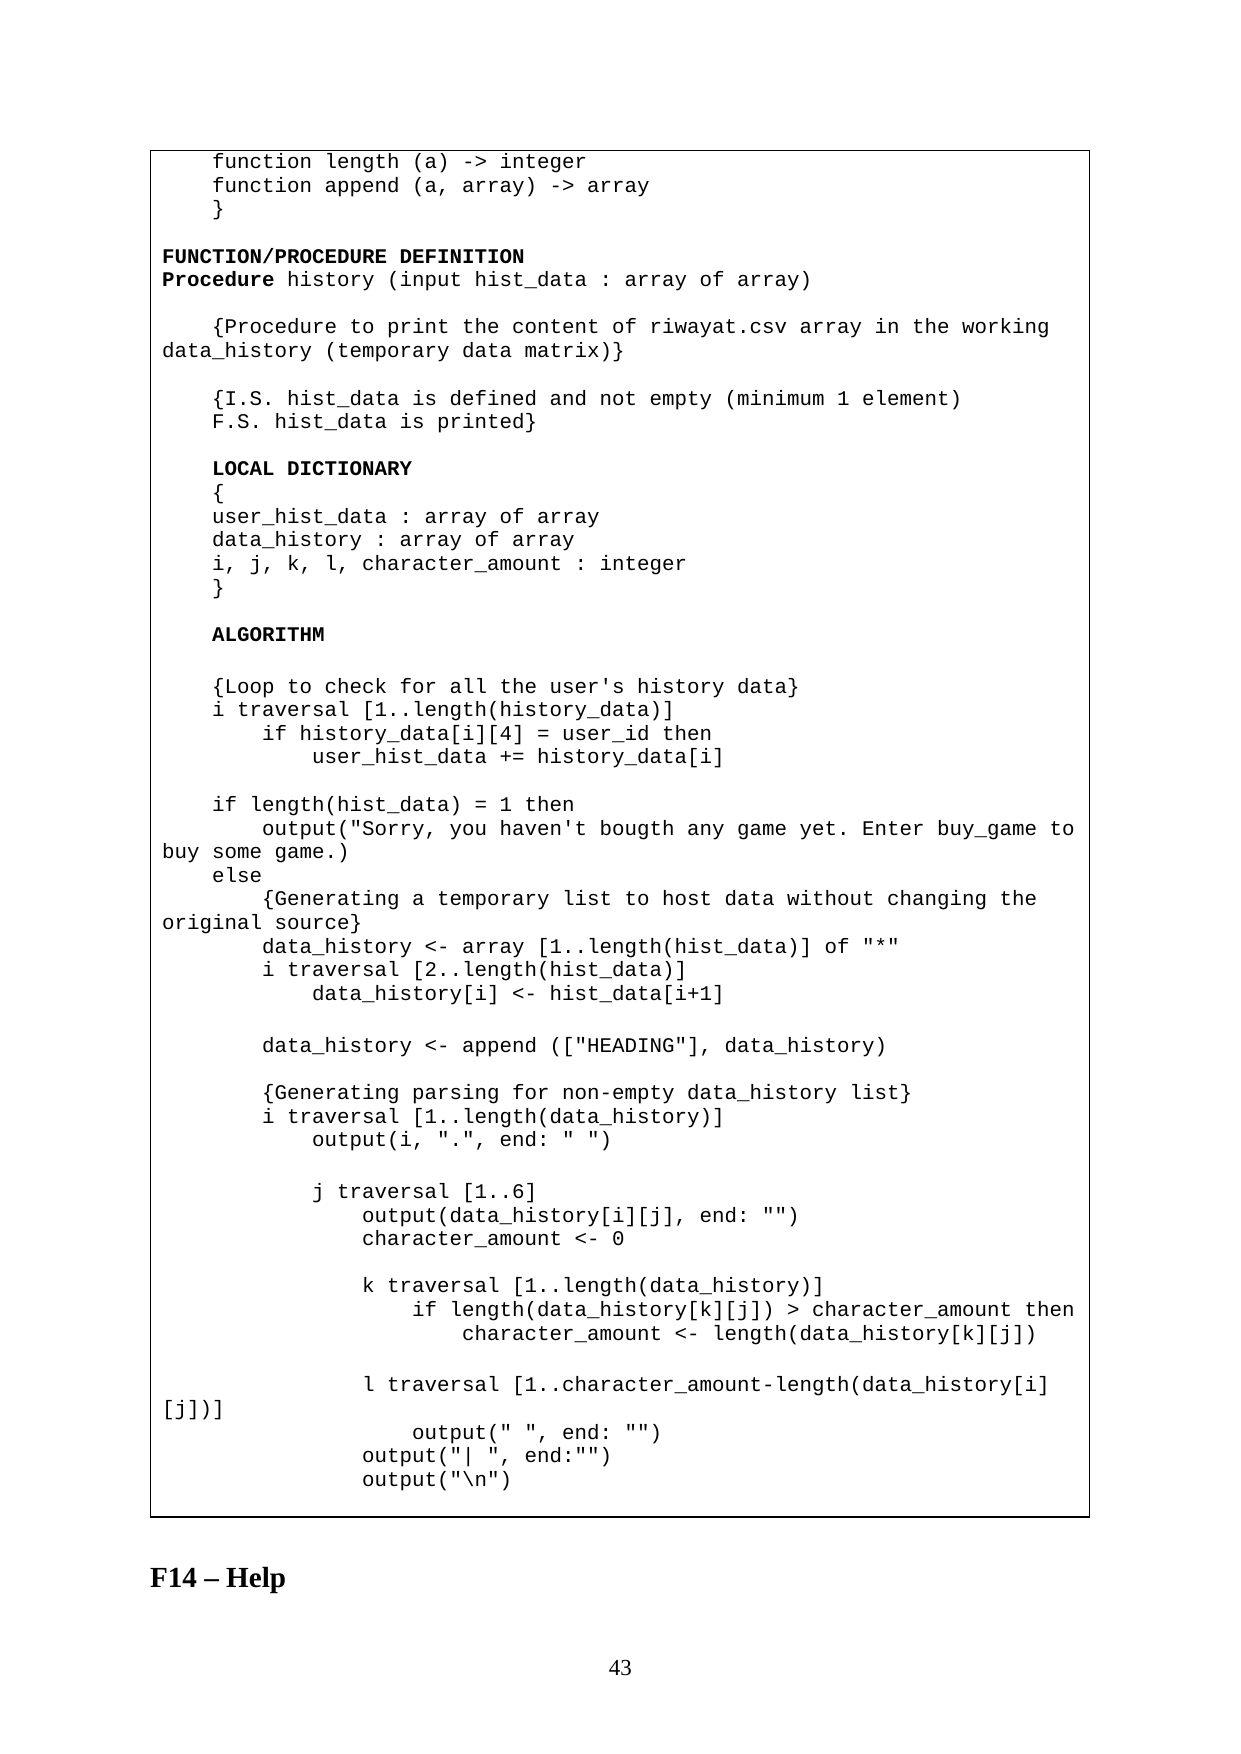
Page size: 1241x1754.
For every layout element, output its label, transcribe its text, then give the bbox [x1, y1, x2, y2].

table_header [151, 151, 1089, 1516]
text F14 – Help [150, 1560, 1090, 1593]
